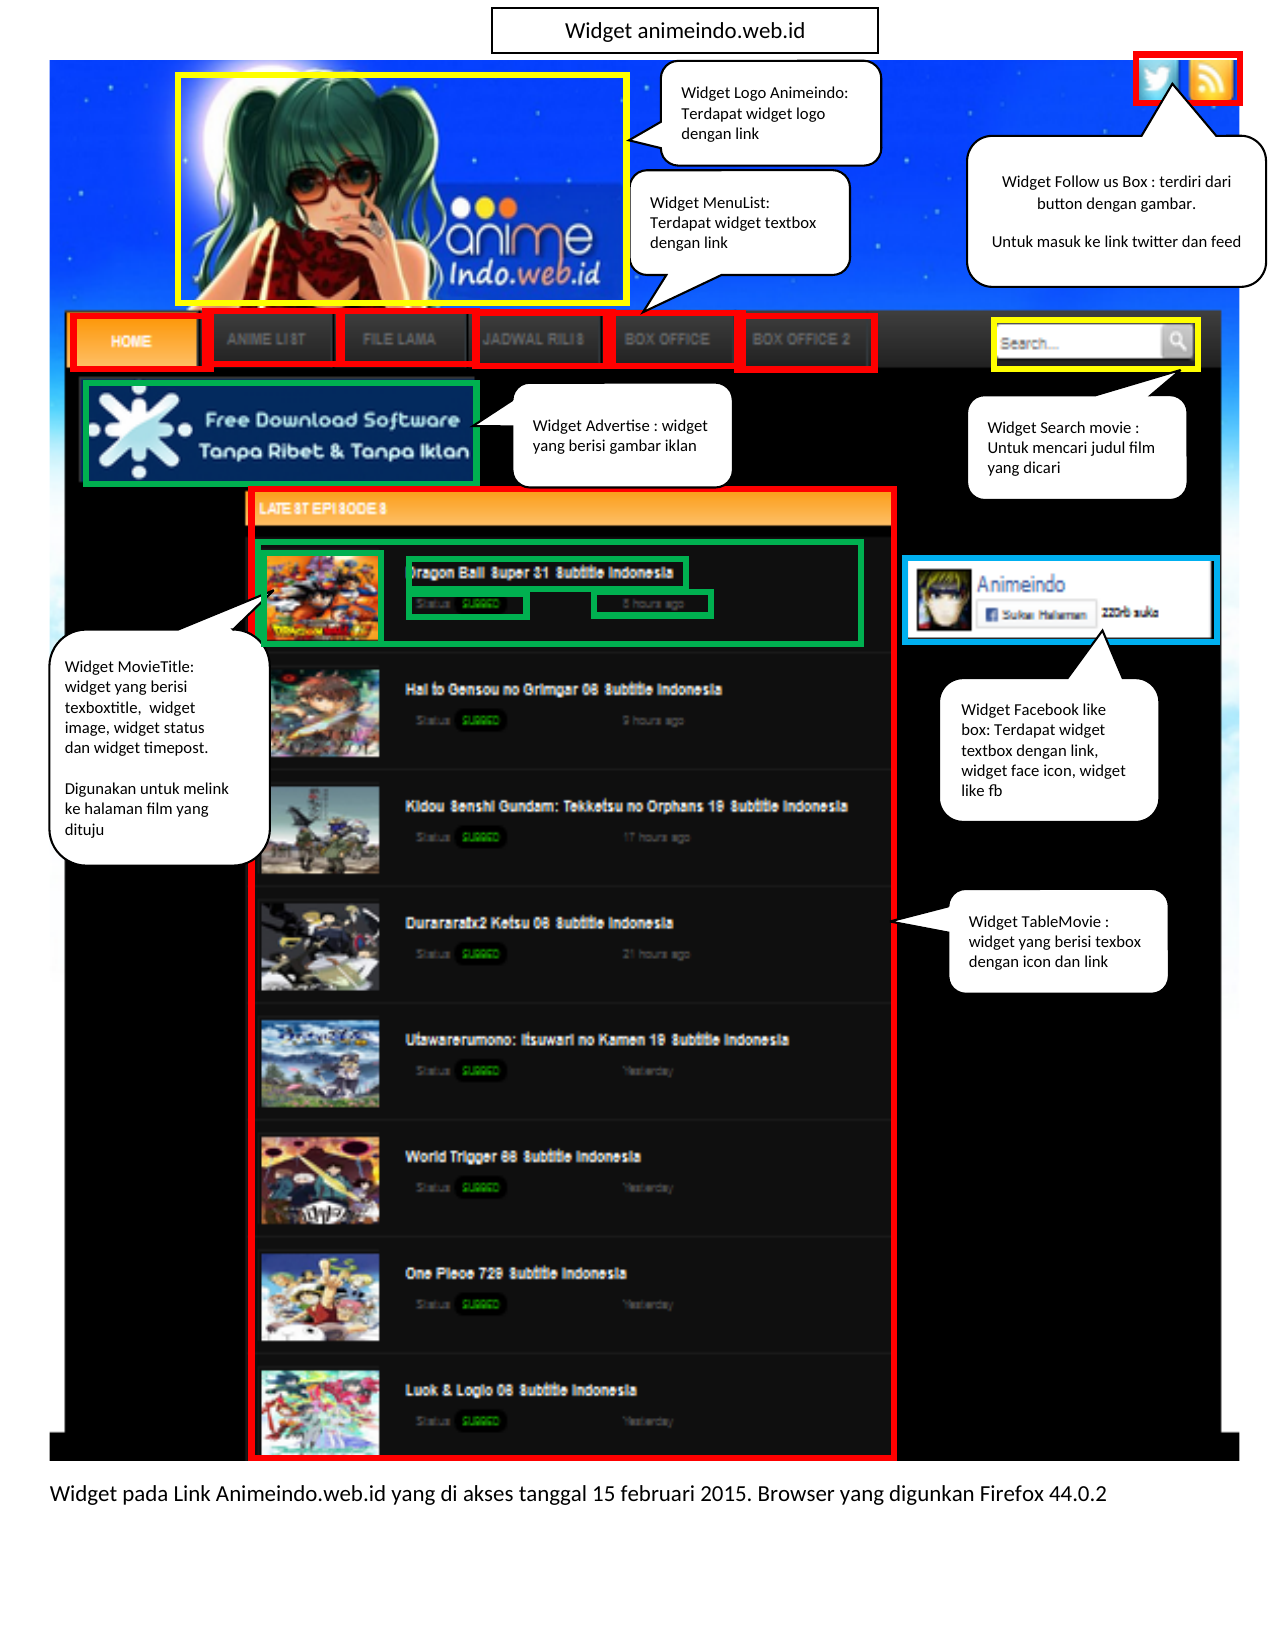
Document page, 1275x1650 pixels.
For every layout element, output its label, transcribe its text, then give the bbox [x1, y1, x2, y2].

picture [261, 545, 858, 641]
picture [49, 840, 248, 1461]
picture [1194, 106, 1240, 134]
picture [77, 319, 202, 366]
picture [255, 492, 891, 1455]
picture [181, 78, 623, 300]
picture [238, 618, 248, 631]
picture [616, 316, 734, 363]
picture [49, 60, 1240, 1461]
picture [480, 428, 519, 486]
picture [480, 316, 603, 363]
picture [345, 314, 472, 361]
picture [746, 319, 871, 366]
picture [89, 386, 473, 481]
picture [267, 556, 378, 641]
picture [1139, 60, 1237, 100]
text Widget pada Link Animeindo.web.id yang di akses tanggal 15 februari 2015. Browser yang digunkan Firefox 44.0.2 [49, 1479, 1230, 1507]
picture [214, 314, 336, 361]
